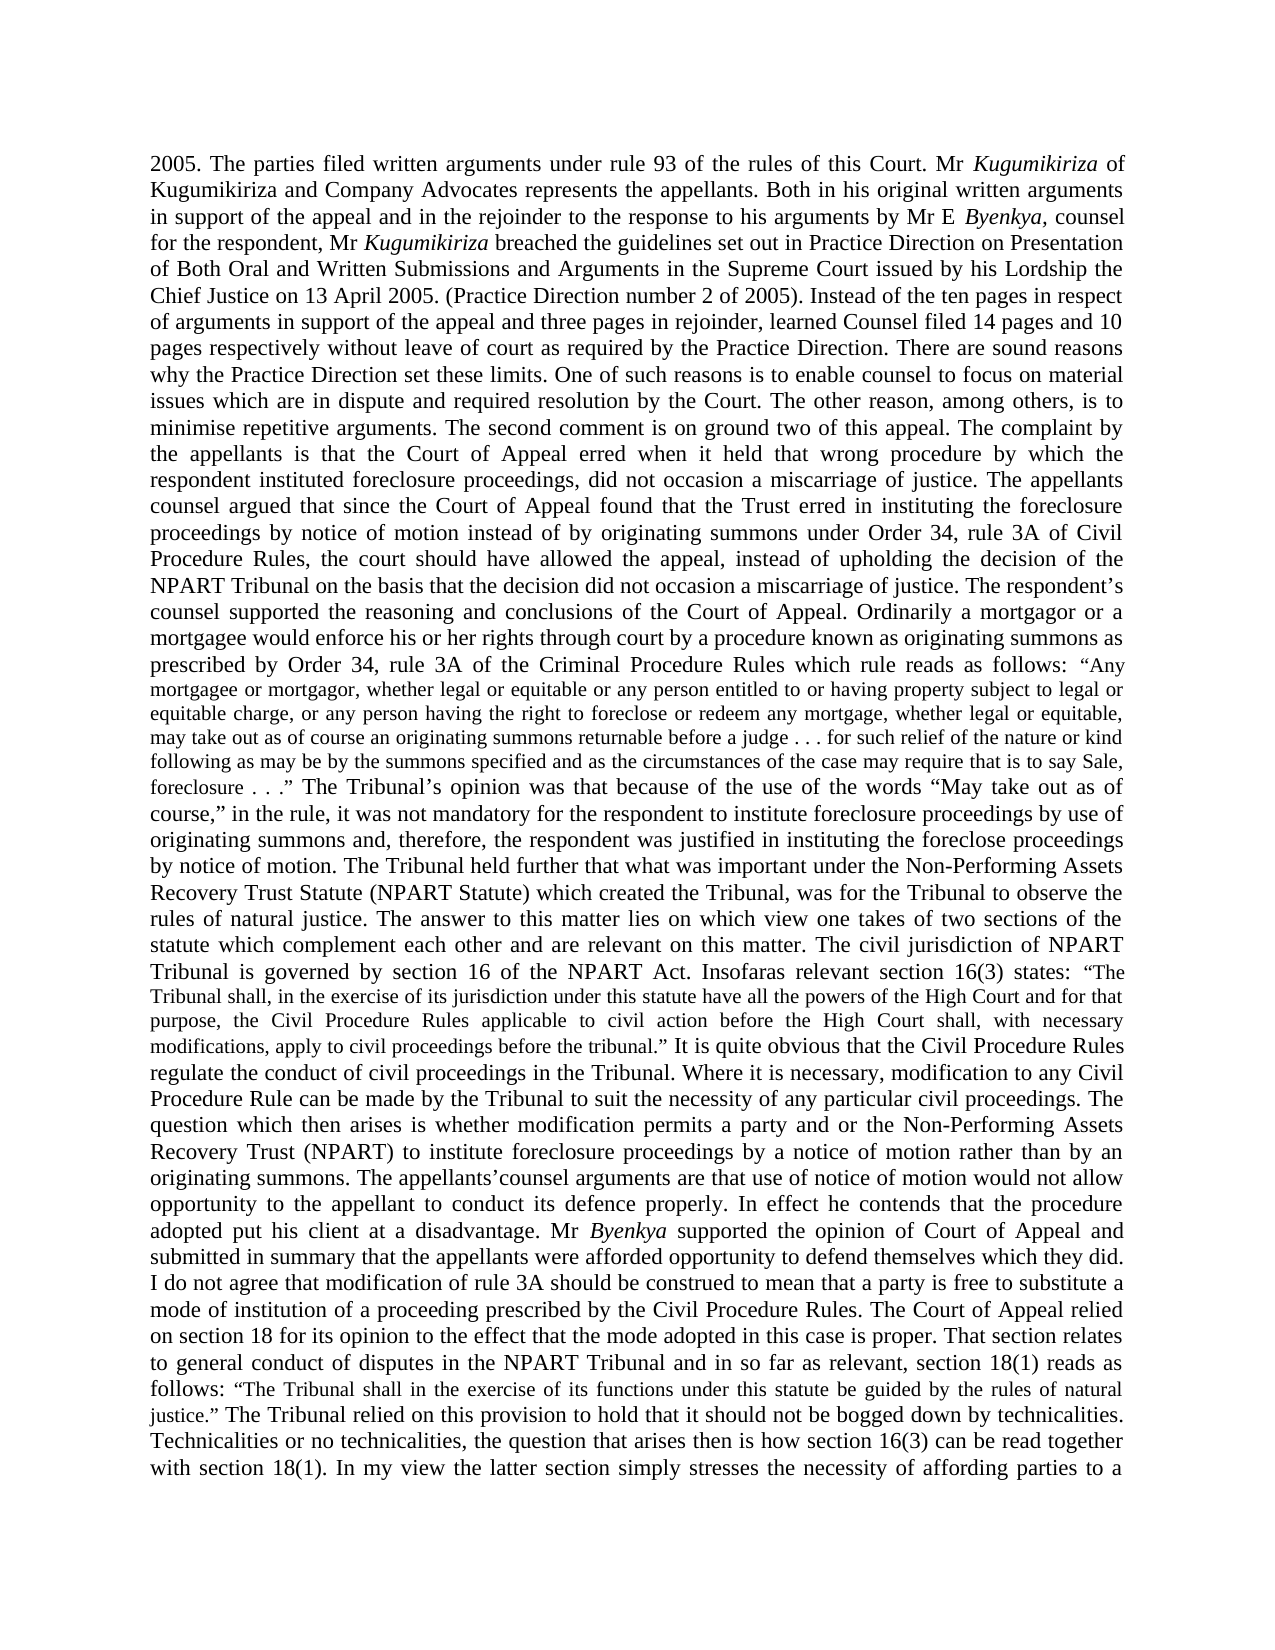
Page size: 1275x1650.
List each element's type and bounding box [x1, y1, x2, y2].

text [150, 150, 1125, 1480]
